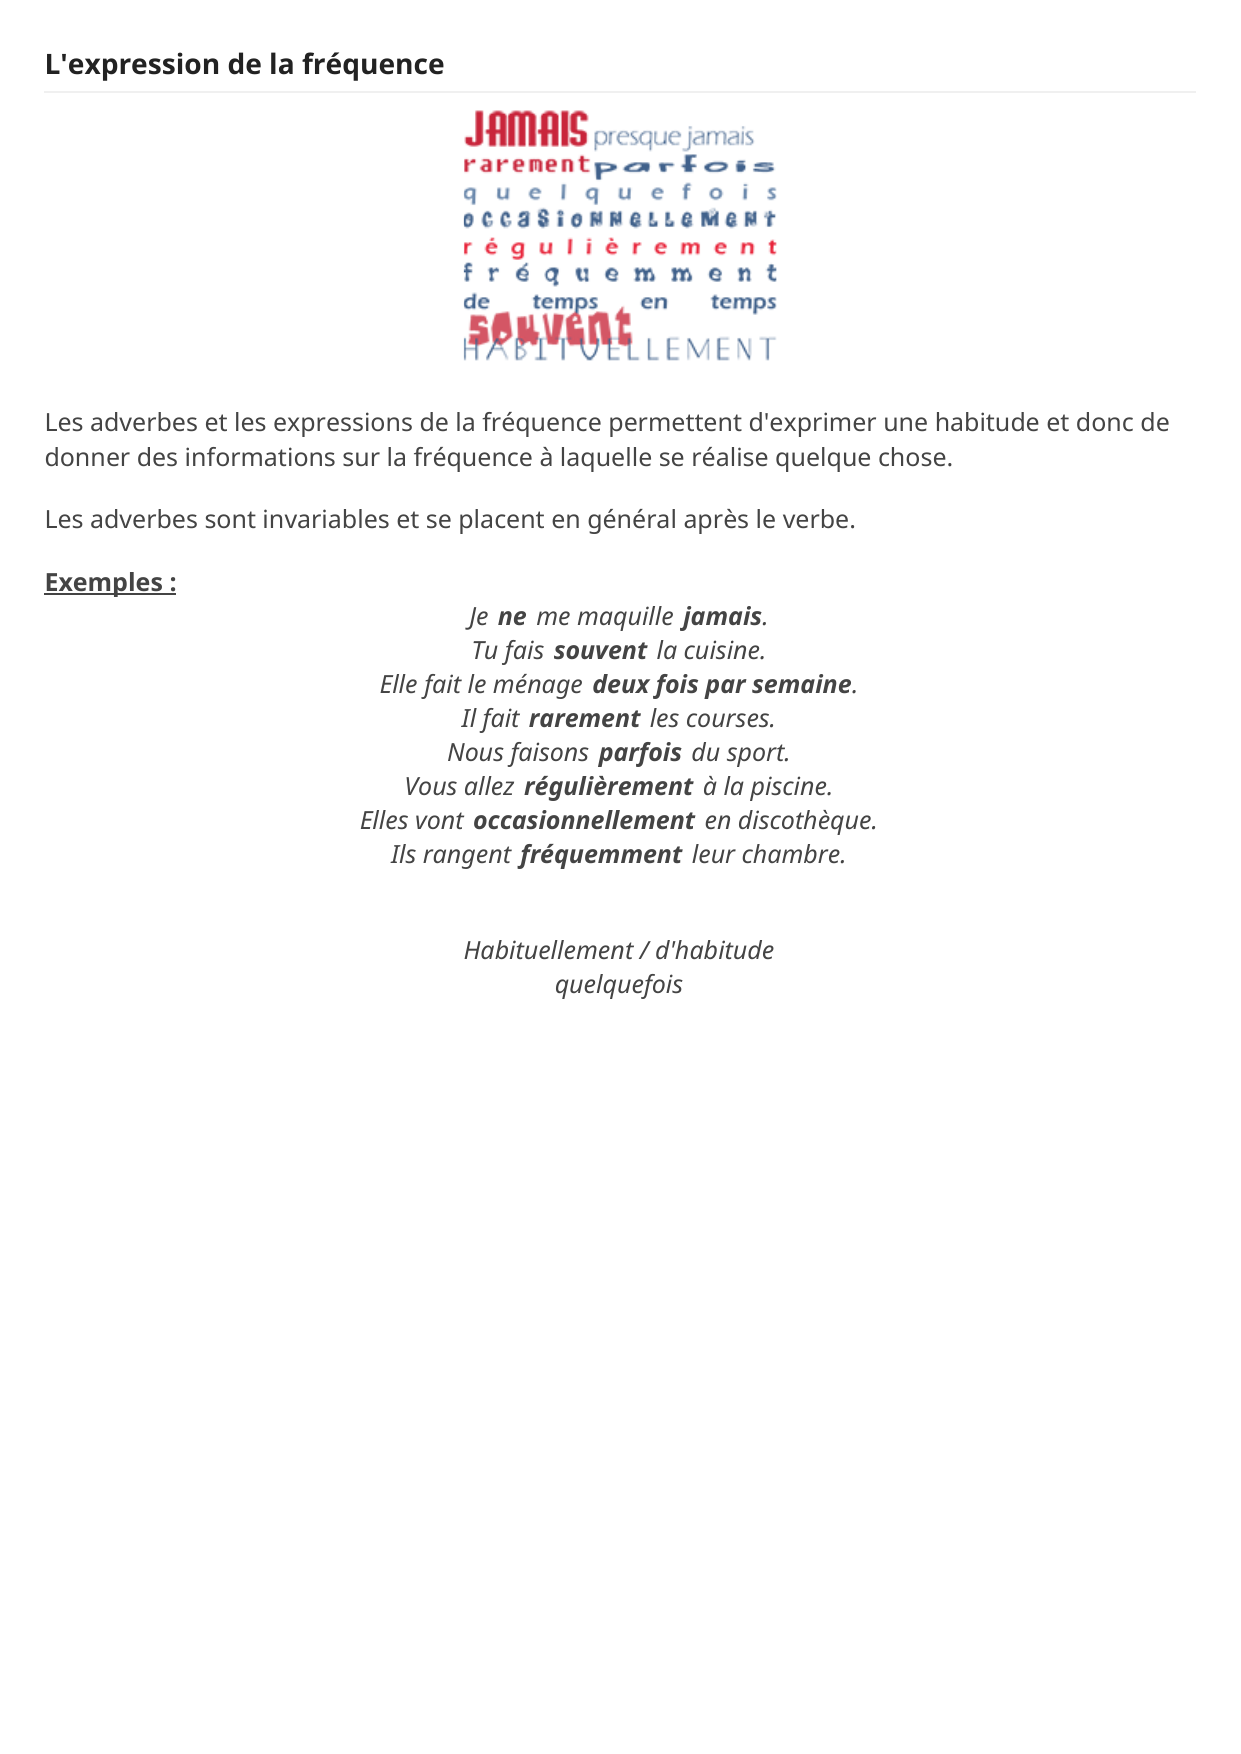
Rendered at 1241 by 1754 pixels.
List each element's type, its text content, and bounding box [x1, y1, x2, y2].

picture [463, 93, 777, 406]
text Habituellement / d'habitude [44, 933, 1196, 967]
text Les adverbes et les expressions de la fréquence permettent d'exprimer une habitude et donc de donner des informations sur la fréquence à laquelle se réalise quelque chose. Les adverbes sont invariables et se placent en général après le verbe. Exemples : [44, 405, 1196, 598]
text Tu fais souvent la cuisine. [44, 632, 1196, 666]
text Vous allez régulièrement à la piscine. [44, 768, 1196, 803]
text Ils rangent fréquemment leur chambre. [44, 837, 1196, 871]
text L'expression de la fréquence [44, 44, 1196, 91]
text Il fait rarement les courses. [44, 700, 1196, 734]
text Elles vont occasionnellement en discothèque. [44, 803, 1196, 837]
text Nous faisons parfois du sport. [44, 734, 1196, 768]
text quelquefois [44, 967, 1196, 1001]
text Elle fait le ménage deux fois par semaine. [44, 666, 1196, 700]
text Je ne me maquille jamais. [44, 598, 1196, 632]
